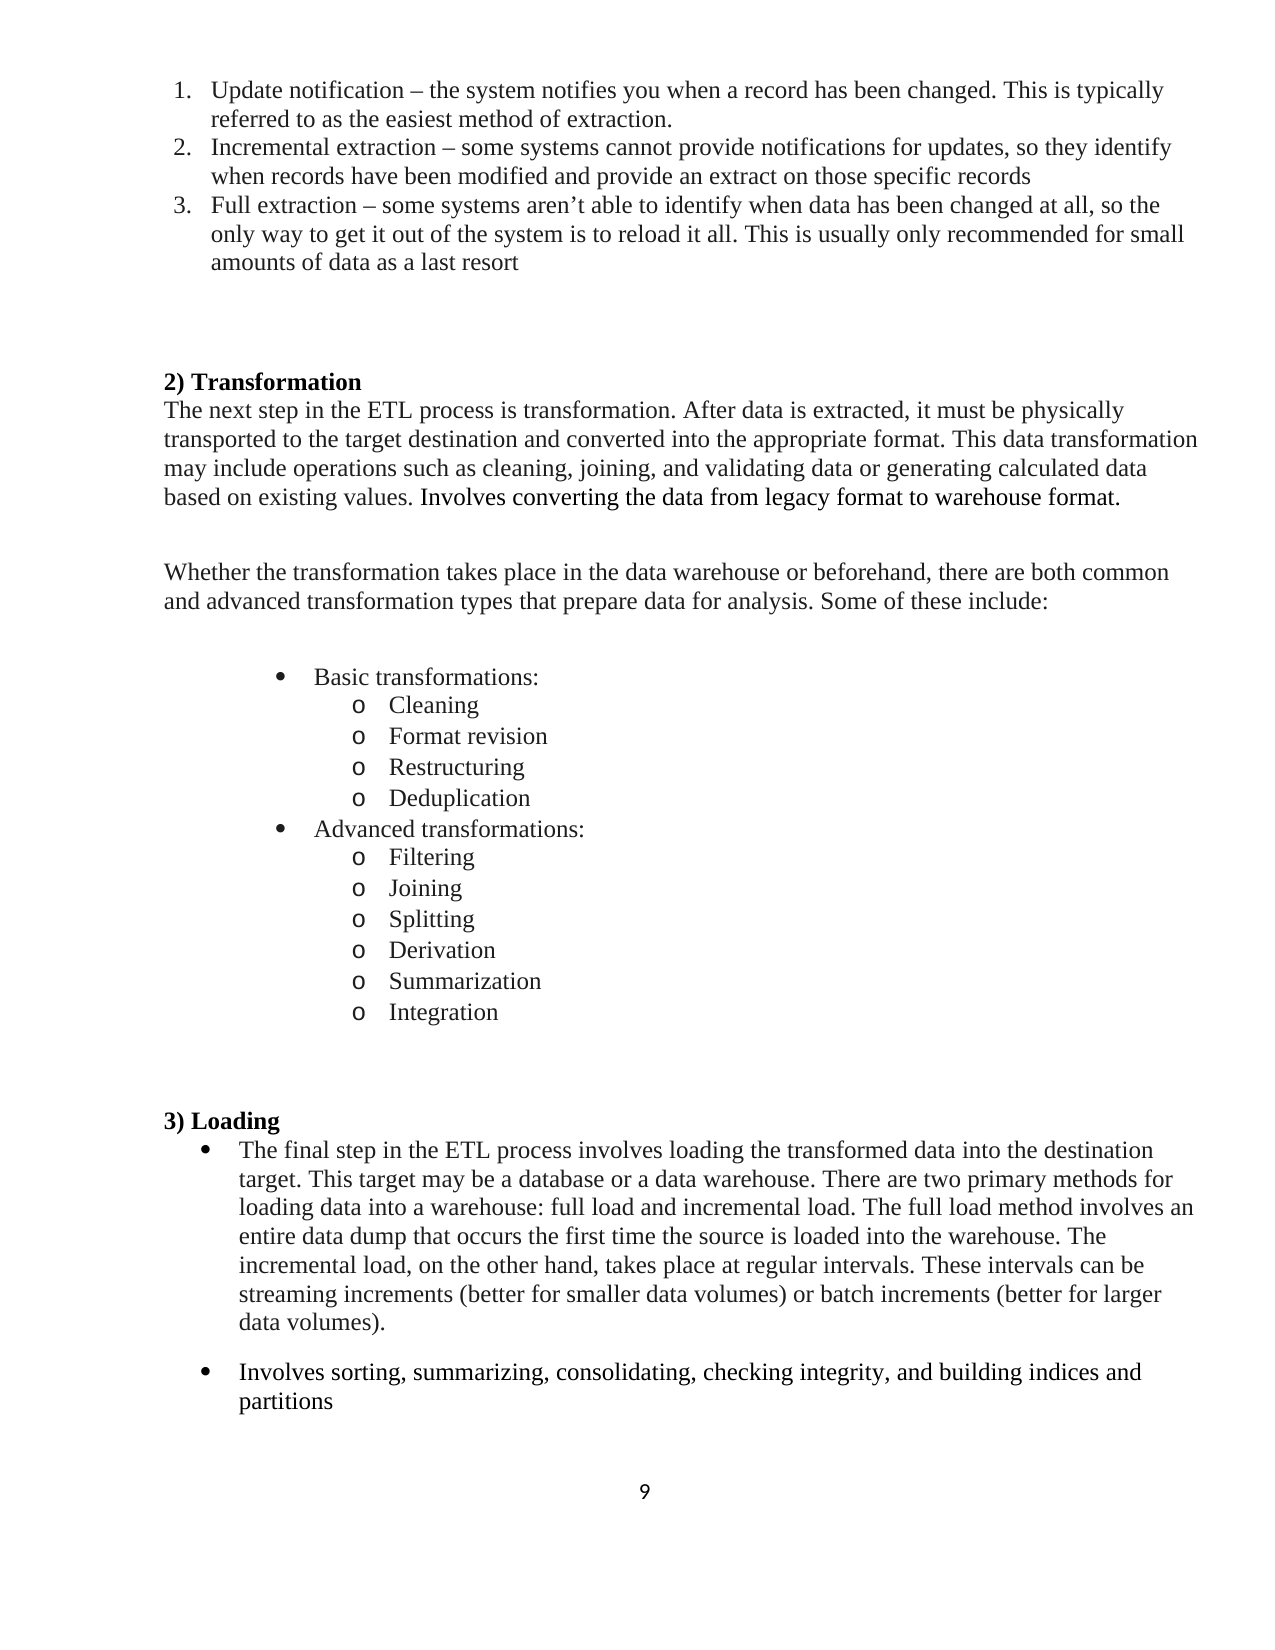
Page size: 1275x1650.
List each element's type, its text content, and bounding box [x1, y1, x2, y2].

text Whether the transformation takes place in the data warehouse or beforehand, there are both common and advanced transformation types that prepare data for analysis. Some of these include: [164, 557, 1200, 615]
subtitle 3) Loading [164, 1106, 1200, 1135]
list Restructuring [351, 752, 1200, 783]
list Summarization [351, 966, 1200, 997]
list Deduplication [351, 783, 1200, 814]
list The final step in the ETL process involves loading the transformed data into the destination target. This target may be a database or a data warehouse. There are two primary methods for loading data into a warehouse: full load and incremental load. The full load method involves an entire data dump that occurs the first time the source is loaded into the warehouse. The incremental load, on the other hand, takes place at regular intervals. These intervals can be streaming increments (better for smaller data volumes) or batch increments (better for larger data volumes). [201, 1135, 1200, 1336]
list Splitting [351, 904, 1200, 935]
list Integration [351, 997, 1200, 1027]
list Incremental extraction – some systems cannot provide notifications for updates, so they identify when records have been modified and provide an extract on those specific records [173, 132, 1200, 190]
list Derivation [351, 935, 1200, 966]
list Format revision [351, 721, 1200, 752]
list Joining [351, 873, 1200, 904]
list Basic transformations: [276, 662, 1200, 690]
text The next step in the ETL process is transformation. After data is extracted, it must be physically transported to the target destination and converted into the appropriate format. This data transformation may include operations such as cleaning, joining, and validating data or generating calculated data based on existing values. Involves converting the data from legacy format to warehouse format. [164, 395, 1200, 510]
list Involves sorting, summarizing, consolidating, checking integrity, and building indices and partitions [201, 1357, 1200, 1414]
list Filtering [351, 842, 1200, 873]
list Advanced transformations: [276, 814, 1200, 842]
subtitle 2) Transformation [164, 367, 1200, 395]
list Update notification – the system notifies you when a record has been changed. This is typically referred to as the easiest method of extraction. [173, 75, 1200, 132]
list Cleaning [351, 690, 1200, 721]
list Full extraction – some systems aren’t able to identify when data has been changed at all, so the only way to get it out of the system is to reload it all. This is usually only recommended for small amounts of data as a last resort [173, 190, 1200, 276]
